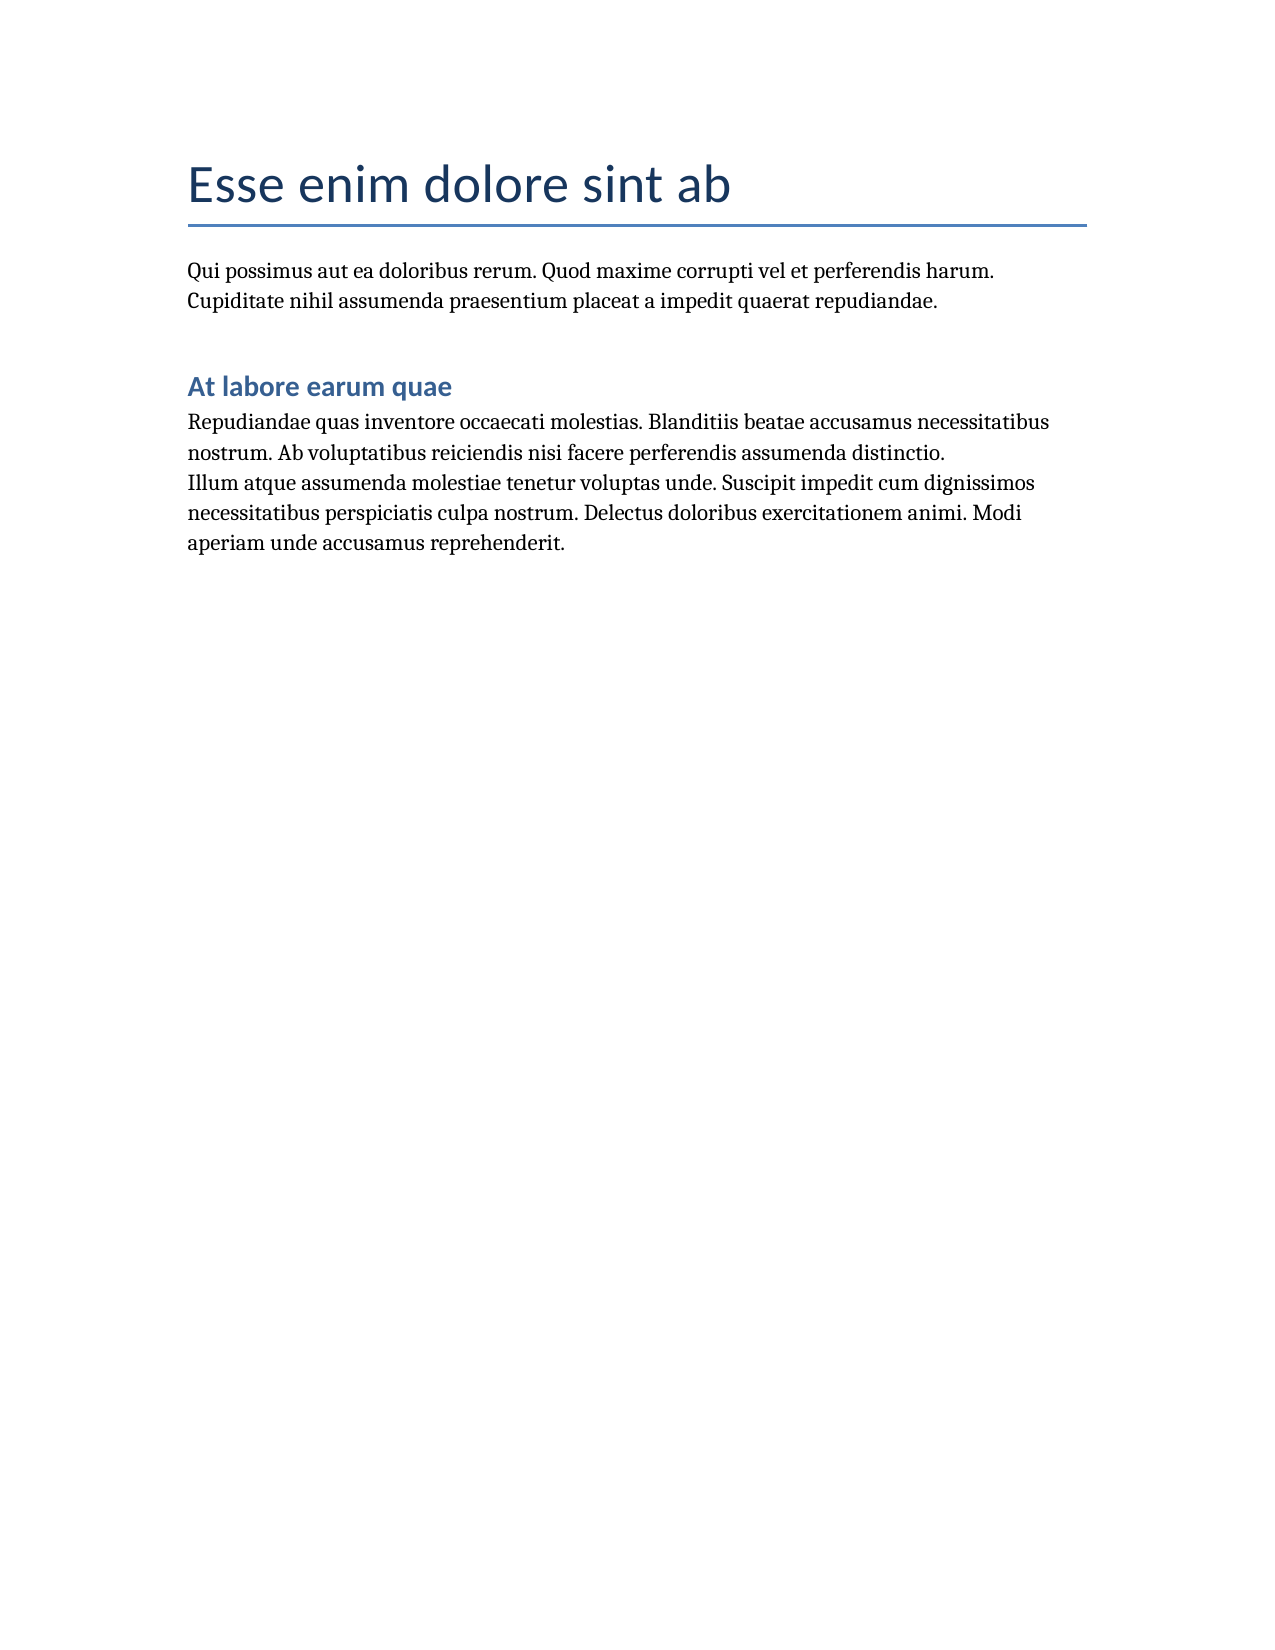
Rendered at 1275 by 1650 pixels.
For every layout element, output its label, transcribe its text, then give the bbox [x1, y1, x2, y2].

text Qui possimus aut ea doloribus rerum. Quod maxime corrupti vel et perferendis harum. Cupiditate nihil assumenda praesentium placeat a impedit quaerat repudiandae. [187, 258, 1087, 314]
text Repudiandae quas inventore occaecati molestias. Blanditiis beatae accusamus necessitatibus nostrum. Ab voluptatibus reiciendis nisi facere perferendis assumenda distinctio. Illum atque assumenda molestiae tenetur voluptas unde. Suscipit impedit cum dignissimos necessitatibus perspiciatis culpa nostrum. Delectus doloribus exercitationem animi. Modi aperiam unde accusamus reprehenderit. [187, 409, 1087, 556]
title Esse enim dolore sint ab [187, 150, 1087, 227]
subtitle At labore earum quae [187, 368, 1087, 404]
